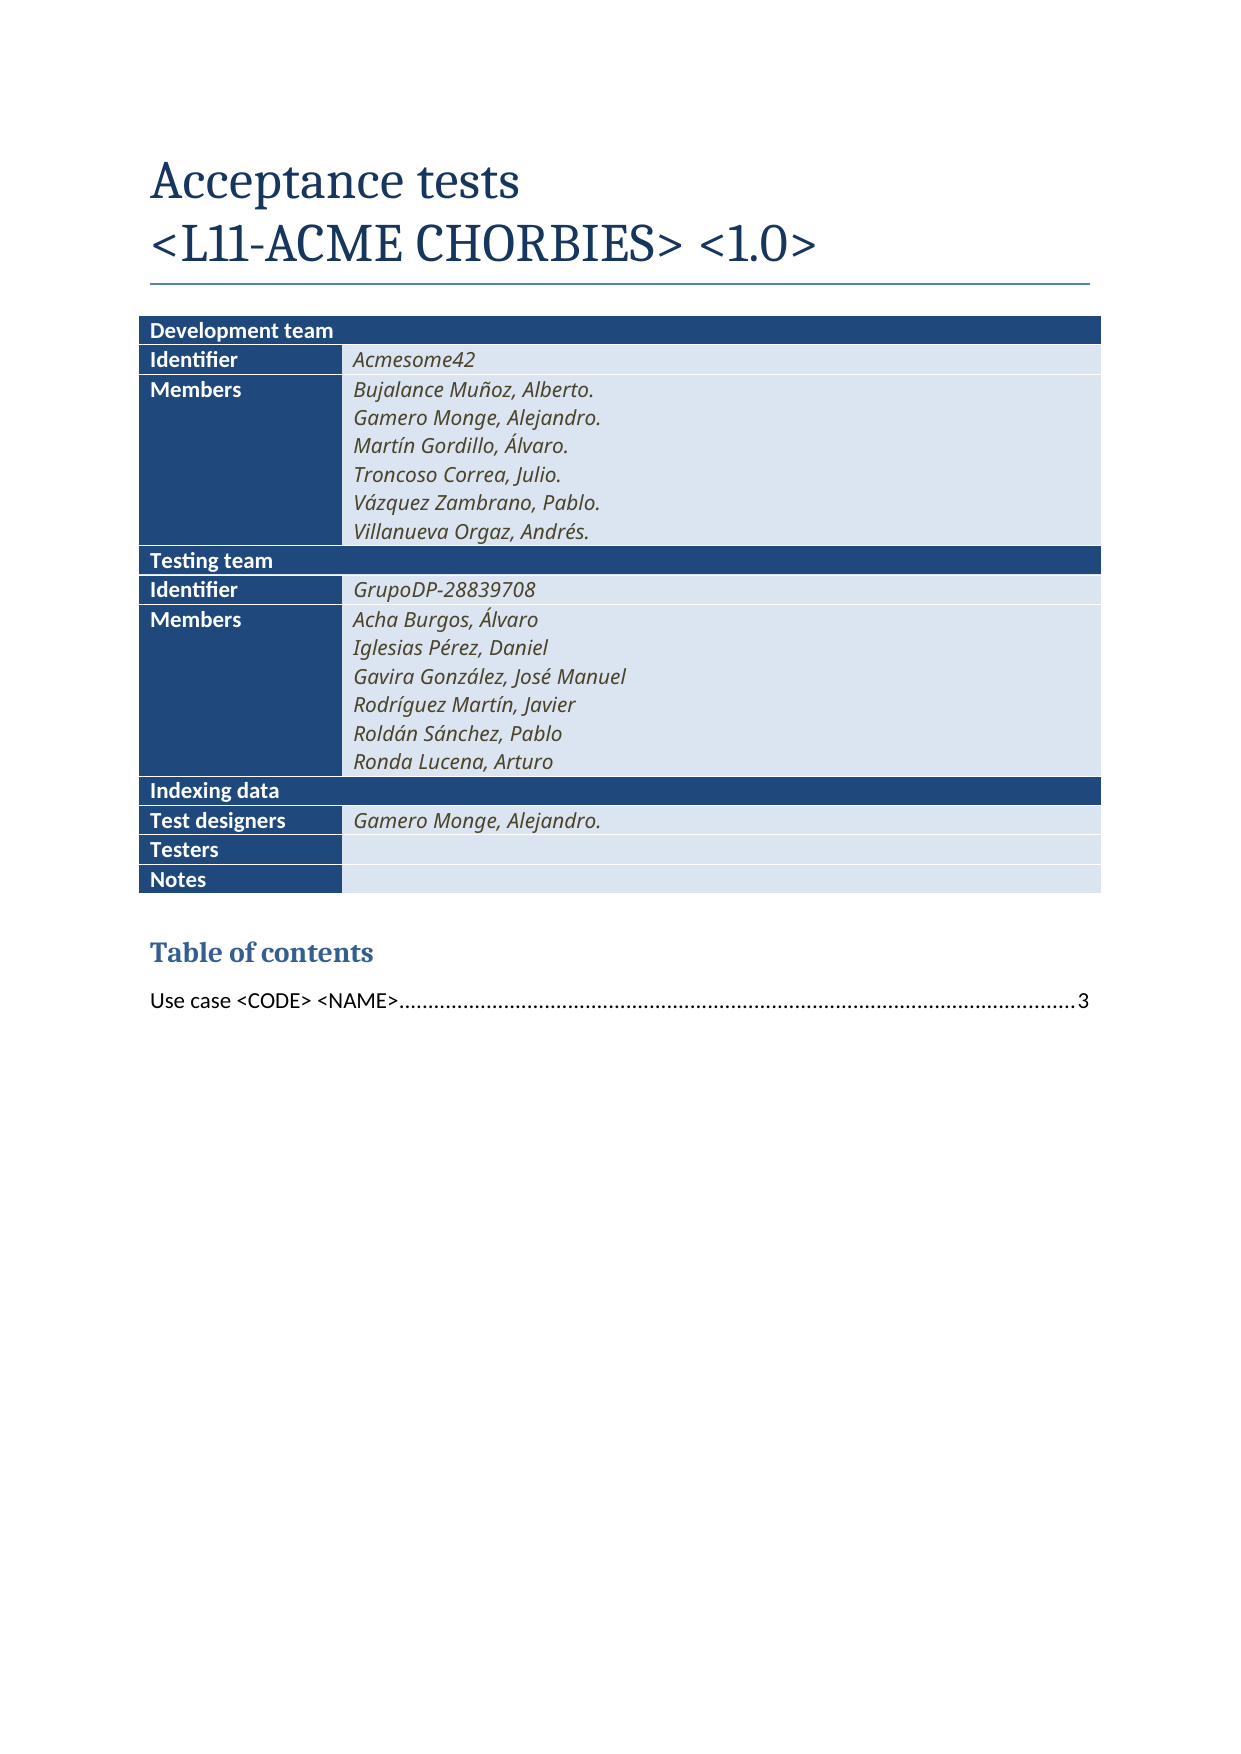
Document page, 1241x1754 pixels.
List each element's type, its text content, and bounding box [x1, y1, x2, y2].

table_cell [342, 835, 1101, 864]
title Acceptance tests <L11-ACME CHORBIES> <1.0> [150, 150, 1090, 283]
table_cell Indexing data [139, 777, 1101, 805]
table_cell Members [139, 605, 342, 776]
table_cell Testers [139, 835, 342, 864]
table_cell Members [139, 375, 342, 545]
table_cell Testing team [139, 546, 1101, 574]
table_cell Test designers [139, 806, 342, 834]
table_cell GrupoDP-28839708 [342, 576, 1101, 604]
table_cell Gamero Monge, Alejandro. [342, 806, 1101, 834]
table_cell Acmesome42 [342, 345, 1101, 374]
table_cell Identifier [139, 345, 342, 374]
table_cell [342, 865, 1101, 893]
table_cell Bujalance Muñoz, Alberto. Gamero Monge, Alejandro. Martín Gordillo, Álvaro. Troncoso Correa, Julio. Vázquez Zambrano, Pablo. Villanueva Orgaz, Andrés. [342, 375, 1101, 545]
table_cell Identifier [139, 576, 342, 604]
table_cell Notes [139, 865, 342, 893]
table_header Development team [139, 316, 1101, 344]
table_cell Acha Burgos, Álvaro Iglesias Pérez, Daniel Gavira González, José Manuel Rodríguez Martín, Javier Roldán Sánchez, Pablo Ronda Lucena, Arturo [342, 605, 1101, 776]
